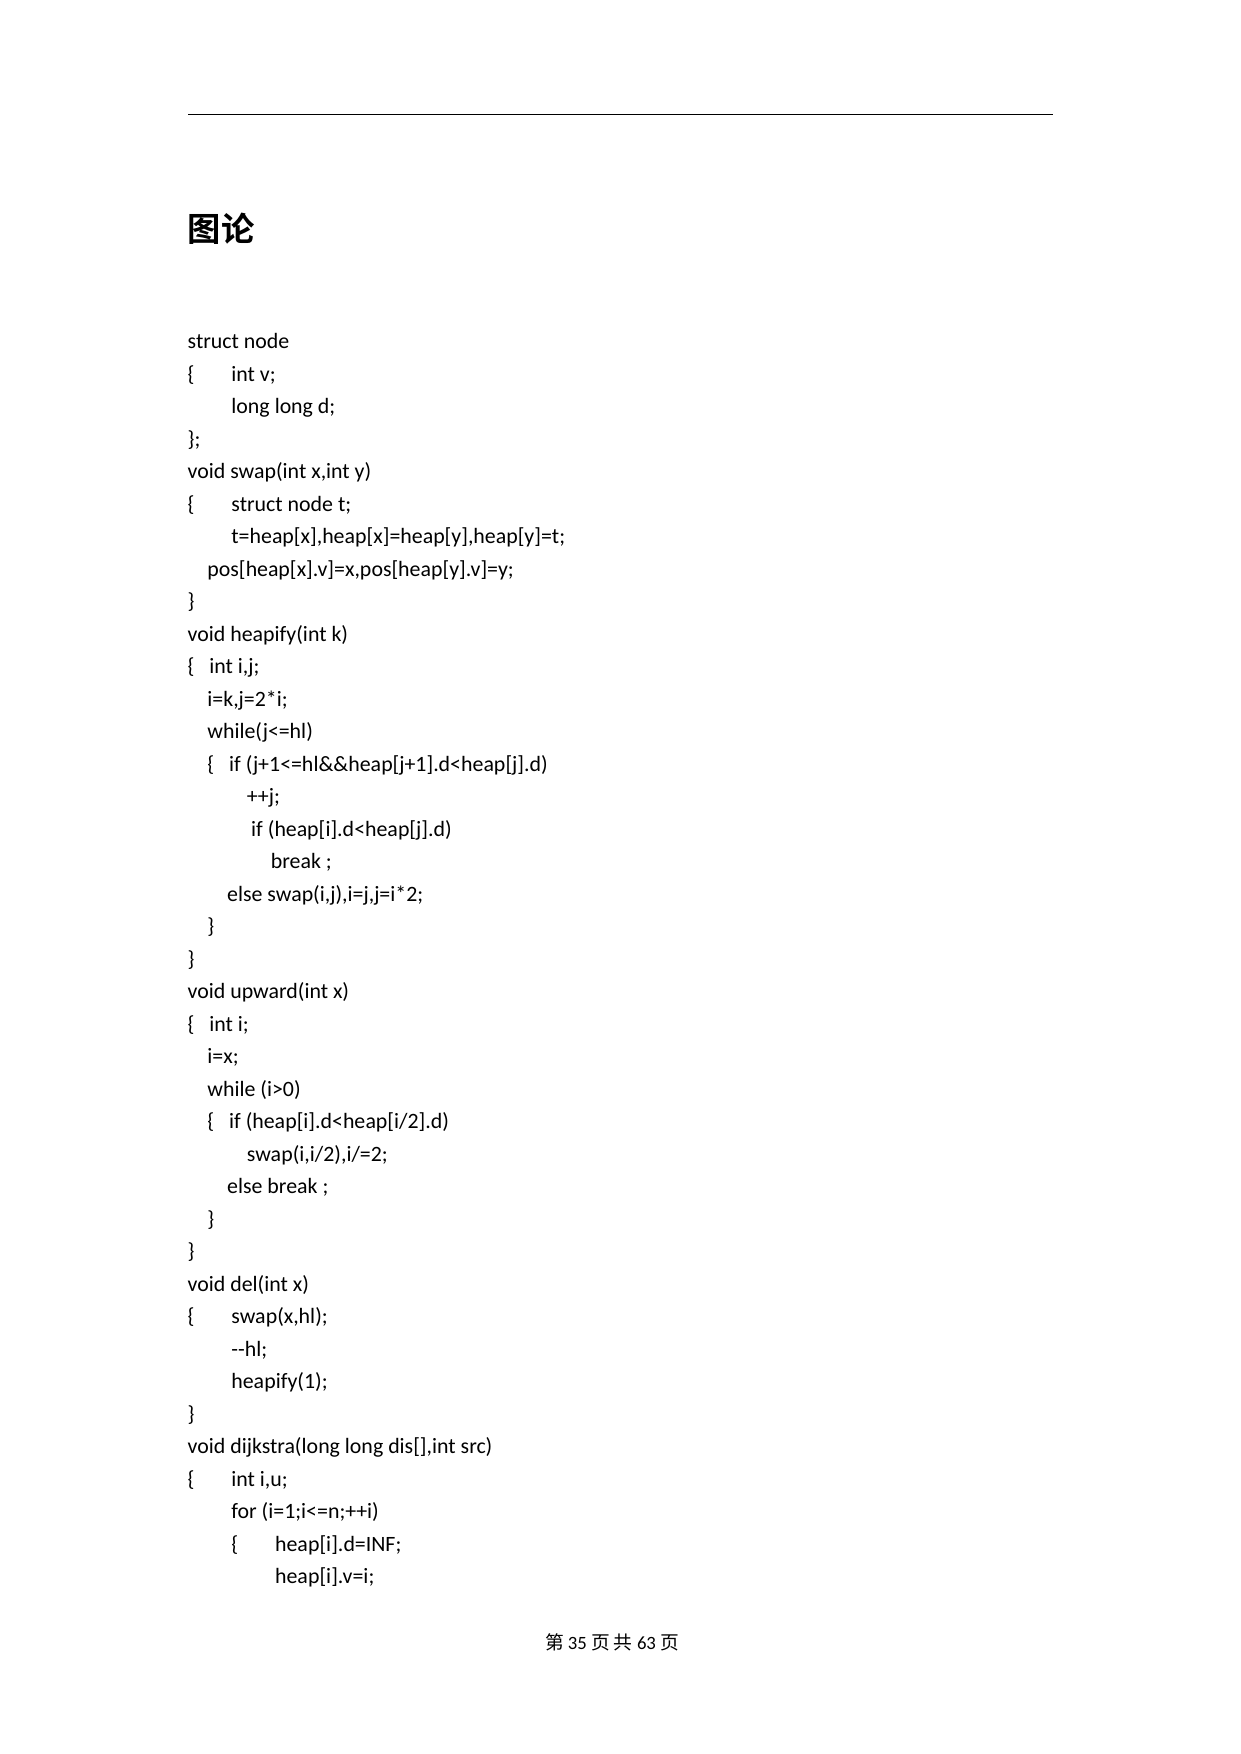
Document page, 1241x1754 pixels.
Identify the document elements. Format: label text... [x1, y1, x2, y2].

text swap(i,i/2),i/=2; [187, 1137, 1053, 1169]
text else swap(i,j),i=j,j=i*2; [187, 877, 1053, 909]
text for (i=1;i<=n;++i) [187, 1494, 1053, 1527]
text { if (heap[i].d<heap[i/2].d) [187, 1104, 1053, 1137]
text } [187, 584, 1053, 617]
text i=k,j=2*i; [187, 682, 1053, 714]
text while (i>0) [187, 1072, 1053, 1104]
text }; [187, 422, 1053, 454]
text { if (j+1<=hl&&heap[j+1].d<heap[j].d) [187, 747, 1053, 779]
text { swap(x,hl); [187, 1299, 1053, 1332]
text pos[heap[x].v]=x,pos[heap[y].v]=y; [187, 552, 1053, 584]
text { int i,j; [187, 649, 1053, 682]
text if (heap[i].d<heap[j].d) [187, 812, 1053, 844]
text void heapify(int k) [187, 617, 1053, 649]
text } [187, 1202, 1053, 1234]
text void upward(int x) [187, 974, 1053, 1007]
text else break ; [187, 1169, 1053, 1202]
text } [187, 909, 1053, 942]
text { heap[i].d=INF; [187, 1527, 1053, 1559]
text t=heap[x],heap[x]=heap[y],heap[y]=t; [187, 519, 1053, 552]
text { struct node t; [187, 487, 1053, 519]
text struct node [187, 324, 1053, 357]
text ++j; [187, 779, 1053, 812]
text i=x; [187, 1039, 1053, 1072]
text while(j<=hl) [187, 714, 1053, 747]
text --hl; [187, 1332, 1053, 1364]
text } [187, 1397, 1053, 1429]
text { int i,u; [187, 1462, 1053, 1494]
text heap[i].v=i; [187, 1559, 1053, 1592]
text } [187, 1234, 1053, 1267]
text { int i; [187, 1007, 1053, 1039]
text void dijkstra(long long dis[],int src) [187, 1429, 1053, 1462]
text heapify(1); [187, 1364, 1053, 1397]
text break ; [187, 844, 1053, 877]
text { int v; [187, 357, 1053, 389]
text long long d; [187, 389, 1053, 422]
text 图论 [187, 194, 1053, 259]
text void swap(int x,int y) [187, 454, 1053, 487]
text } [187, 942, 1053, 974]
text void del(int x) [187, 1267, 1053, 1299]
